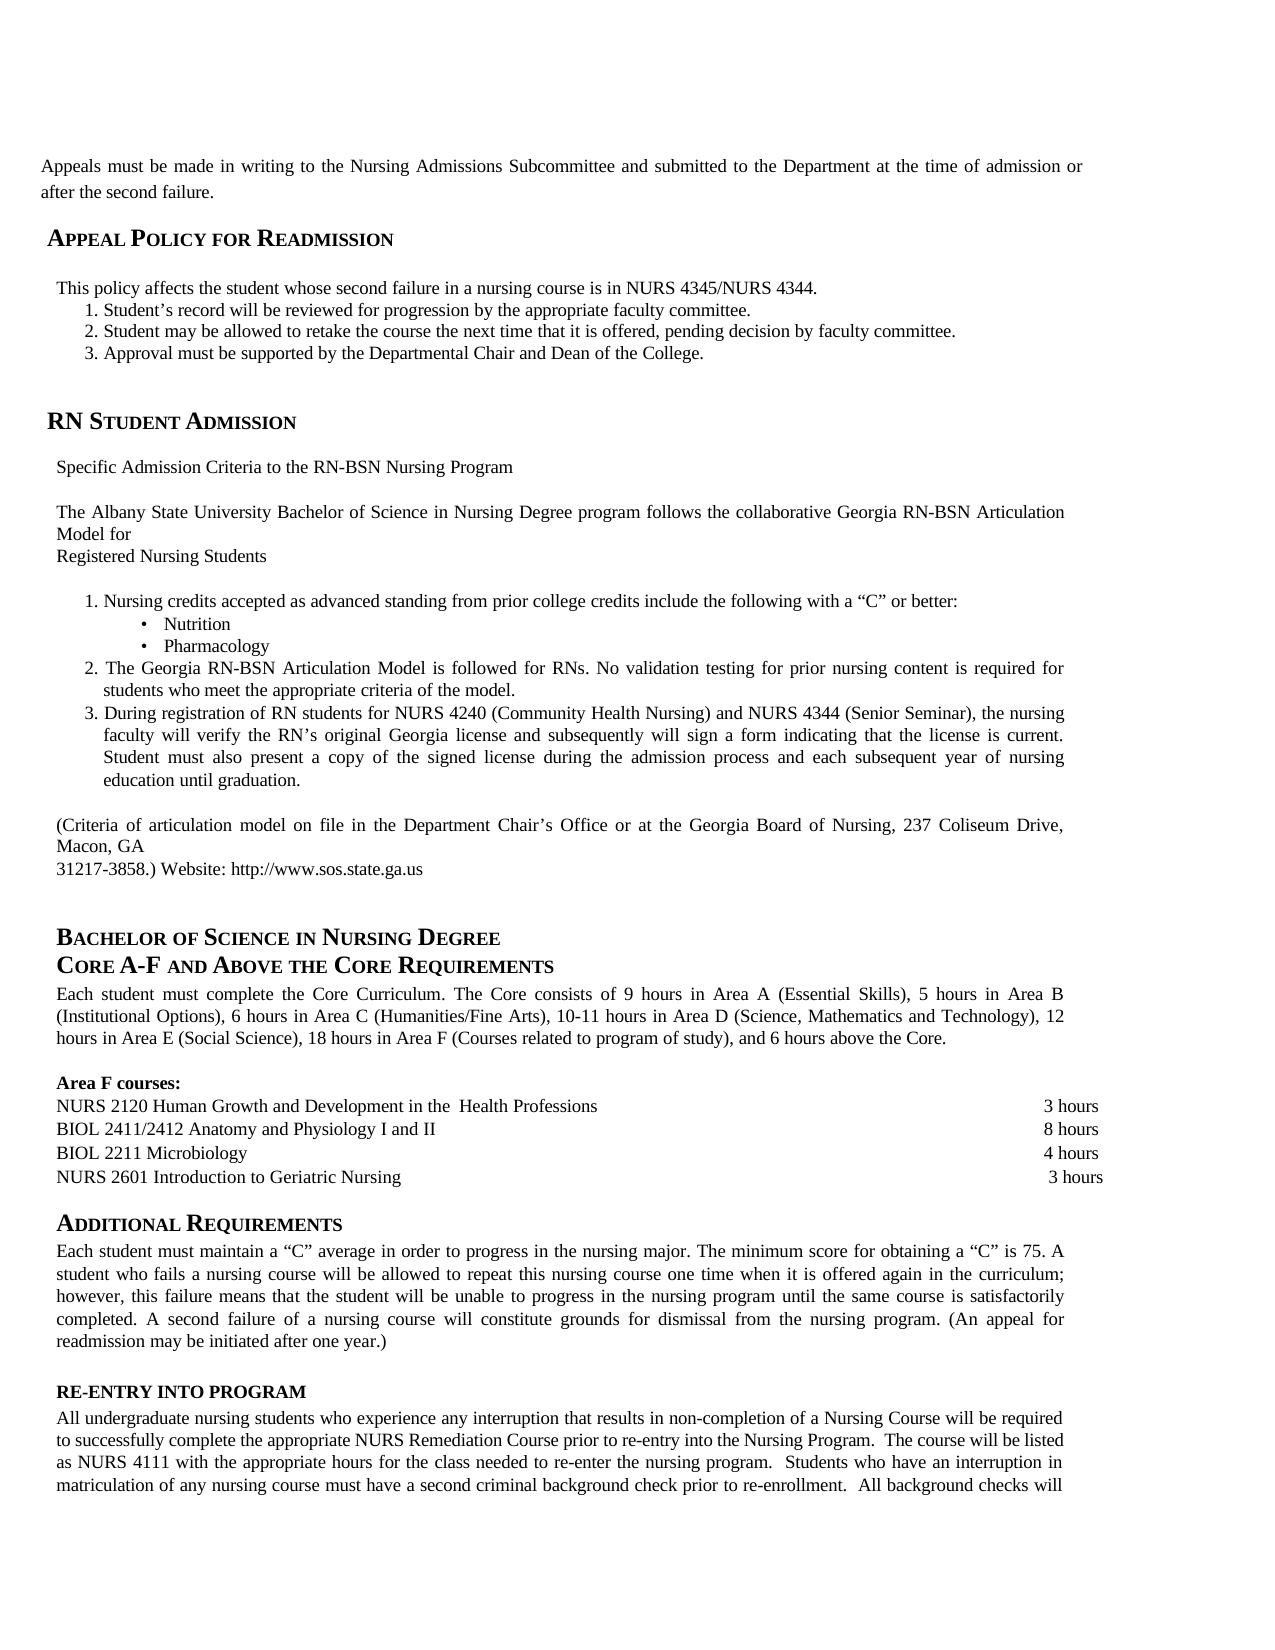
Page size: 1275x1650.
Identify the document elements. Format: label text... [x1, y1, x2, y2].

text 31217-3858.) Website: http://www.sos.state.ga.us [56, 858, 1064, 879]
text Specific Admission Criteria to the RN-BSN Nursing Program [56, 456, 1064, 478]
subtitle RN STUDENT ADMISSION [47, 406, 1087, 435]
text 3. Approval must be supported by the Departmental Chair and Dean of the College. [84, 342, 1064, 363]
subtitle APPEAL POLICY FOR READMISSION [47, 223, 1087, 252]
subtitle BACHELOR OF SCIENCE IN NURSING DEGREE [56, 922, 1087, 951]
text • Pharmacology [141, 635, 1064, 657]
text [56, 1407, 1064, 1495]
text 2. Student may be allowed to retake the course the next time that it is offered, pending decision by faculty committee. [84, 320, 1064, 342]
text Registered Nursing Students [56, 545, 1064, 567]
text (Criteria of articulation model on file in the Department Chair’s Office or at the Georgia Board of Nursing, 237 Coliseum Drive, Macon, GA [56, 814, 1064, 857]
text 1. Nursing credits accepted as advanced standing from prior college credits include the following with a “C” or better: [84, 590, 1064, 612]
text Area F courses: [56, 1072, 1064, 1093]
text 1. Student’s record will be reviewed for progression by the appropriate faculty committee. [84, 299, 1064, 320]
text ADDITIONAL REQUIREMENTS [56, 1208, 1064, 1237]
text NURS 2120 Human Growth and Development in the Health Professions 3 hours [56, 1094, 1064, 1116]
text NURS 2601 Introduction to Geriatric Nursing 3 hours [56, 1166, 1064, 1187]
text Appeals must be made in writing to the Nursing Admissions Subcommittee and submitted to the Department at the time of admission or after the second failure. [41, 150, 1083, 202]
text Each student must maintain a “C” average in order to progress in the nursing major. The minimum score for obtaining a “C” is 75. A student who fails a nursing course will be allowed to repeat this nursing course one time when it is offered again in the curriculum; however, this failure means that the student will be unable to progress in the nursing program until the same course is satisfactorily completed. A second failure of a nursing course will constitute grounds for dismissal from the nursing program. (An appeal for readmission may be initiated after one year.) [56, 1240, 1064, 1352]
text Each student must complete the Core Curriculum. The Core consists of 9 hours in Area A (Essential Skills), 5 hours in Area B (Institutional Options), 6 hours in Area C (Humanities/Fine Arts), 10-11 hours in Area D (Science, Mathematics and Technology), 12 hours in Area E (Social Science), 18 hours in Area F (Courses related to program of study), and 6 hours above the Core. [56, 982, 1064, 1049]
text RE-ENTRY INTO PROGRAM [56, 1381, 1064, 1403]
text 2. The Georgia RN-BSN Articulation Model is followed for RNs. No validation testing for prior nursing content is required for students who meet the appropriate criteria of the model. [84, 657, 1064, 701]
text BIOL 2411/2412 Anatomy and Physiology I and II 8 hours [56, 1118, 1064, 1140]
text • Nutrition [141, 613, 1064, 634]
text This policy affects the student whose second failure in a nursing course is in NURS 4345/NURS 4344. [56, 277, 1064, 299]
text CORE A-F AND ABOVE THE CORE REQUIREMENTS [56, 951, 1064, 979]
text The Albany State University Bachelor of Science in Nursing Degree program follows the collaborative Georgia RN-BSN Articulation Model for [56, 501, 1064, 544]
text BIOL 2211 Microbiology 4 hours [56, 1142, 1064, 1163]
text 3. During registration of RN students for NURS 4240 (Community Health Nursing) and NURS 4344 (Senior Seminar), the nursing faculty will verify the RN’s original Georgia license and subsequently will sign a form indicating that the license is current. Student must also present a copy of the signed license during the admission process and each subsequent year of nursing education until graduation. [84, 702, 1064, 790]
